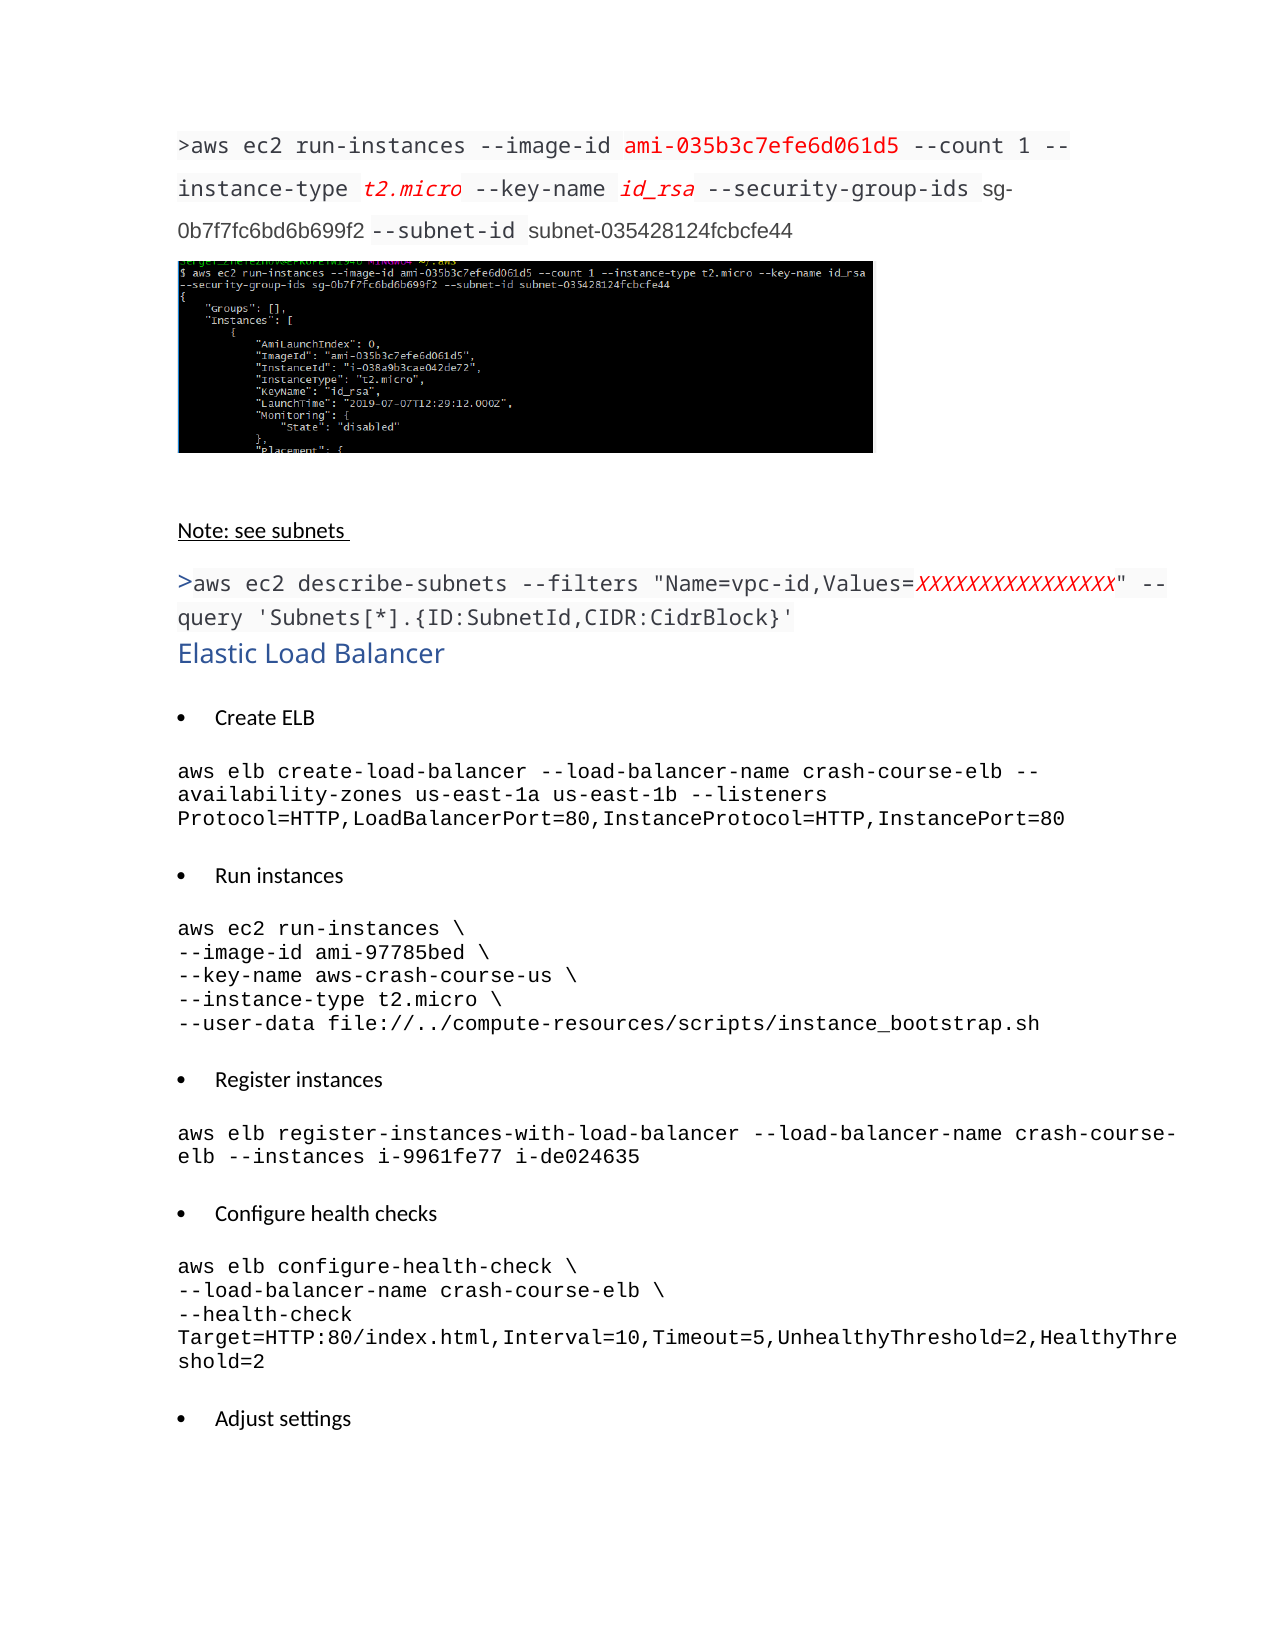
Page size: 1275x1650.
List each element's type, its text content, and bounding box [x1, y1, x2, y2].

text aws elb configure-health-check \ [177, 1256, 1186, 1280]
text --key-name aws-crash-course-us \ [177, 965, 1186, 989]
text aws elb register-instances-with-load-balancer --load-balancer-name crash-course-elb --instances i-9961fe77 i-de024635 [177, 1123, 1186, 1170]
text aws elb create-load-balancer --load-balancer-name crash-course-elb --availability-zones us-east-1a us-east-1b --listeners Protocol=HTTP,LoadBalancerPort=80,InstanceProtocol=HTTP,InstancePort=80 [177, 761, 1186, 832]
text --image-id ami-97785bed \ [177, 942, 1186, 965]
text --health-check Target=HTTP:80/index.html,Interval=10,Timeout=5,UnhealthyThreshold=2,HealthyThreshold=2 [177, 1303, 1186, 1374]
list Run instances [177, 861, 1186, 889]
list Register instances [177, 1065, 1186, 1093]
list Create ELB [177, 703, 1186, 732]
text aws ec2 run-instances \ [177, 918, 1186, 942]
list Adjust settings [177, 1404, 1186, 1432]
text Note: see subnets [177, 516, 1186, 544]
picture [177, 261, 877, 453]
text --instance-type t2.micro \ [177, 989, 1186, 1013]
list Configure health checks [177, 1199, 1186, 1227]
text >aws ec2 run-instances --image-id ami-035b3c7efe6d061d5 --count 1 --instance-type t2.micro --key-name id_rsa --security-group-ids sg-0b7f7fc6bd6b699f2 --subnet-id subnet-035428124fcbcfe44 [177, 118, 1186, 245]
text --user-data file://../compute-resources/scripts/instance_bootstrap.sh [177, 1013, 1186, 1036]
subtitle >aws ec2 describe-subnets --filters "Name=vpc-id,Values=XXXXXXXXXXXXXXXX" --query 'Subnets[*].{ID:SubnetId,CIDR:CidrBlock}' Elastic Load Balancer [177, 563, 1186, 671]
text --load-balancer-name crash-course-elb \ [177, 1280, 1186, 1303]
